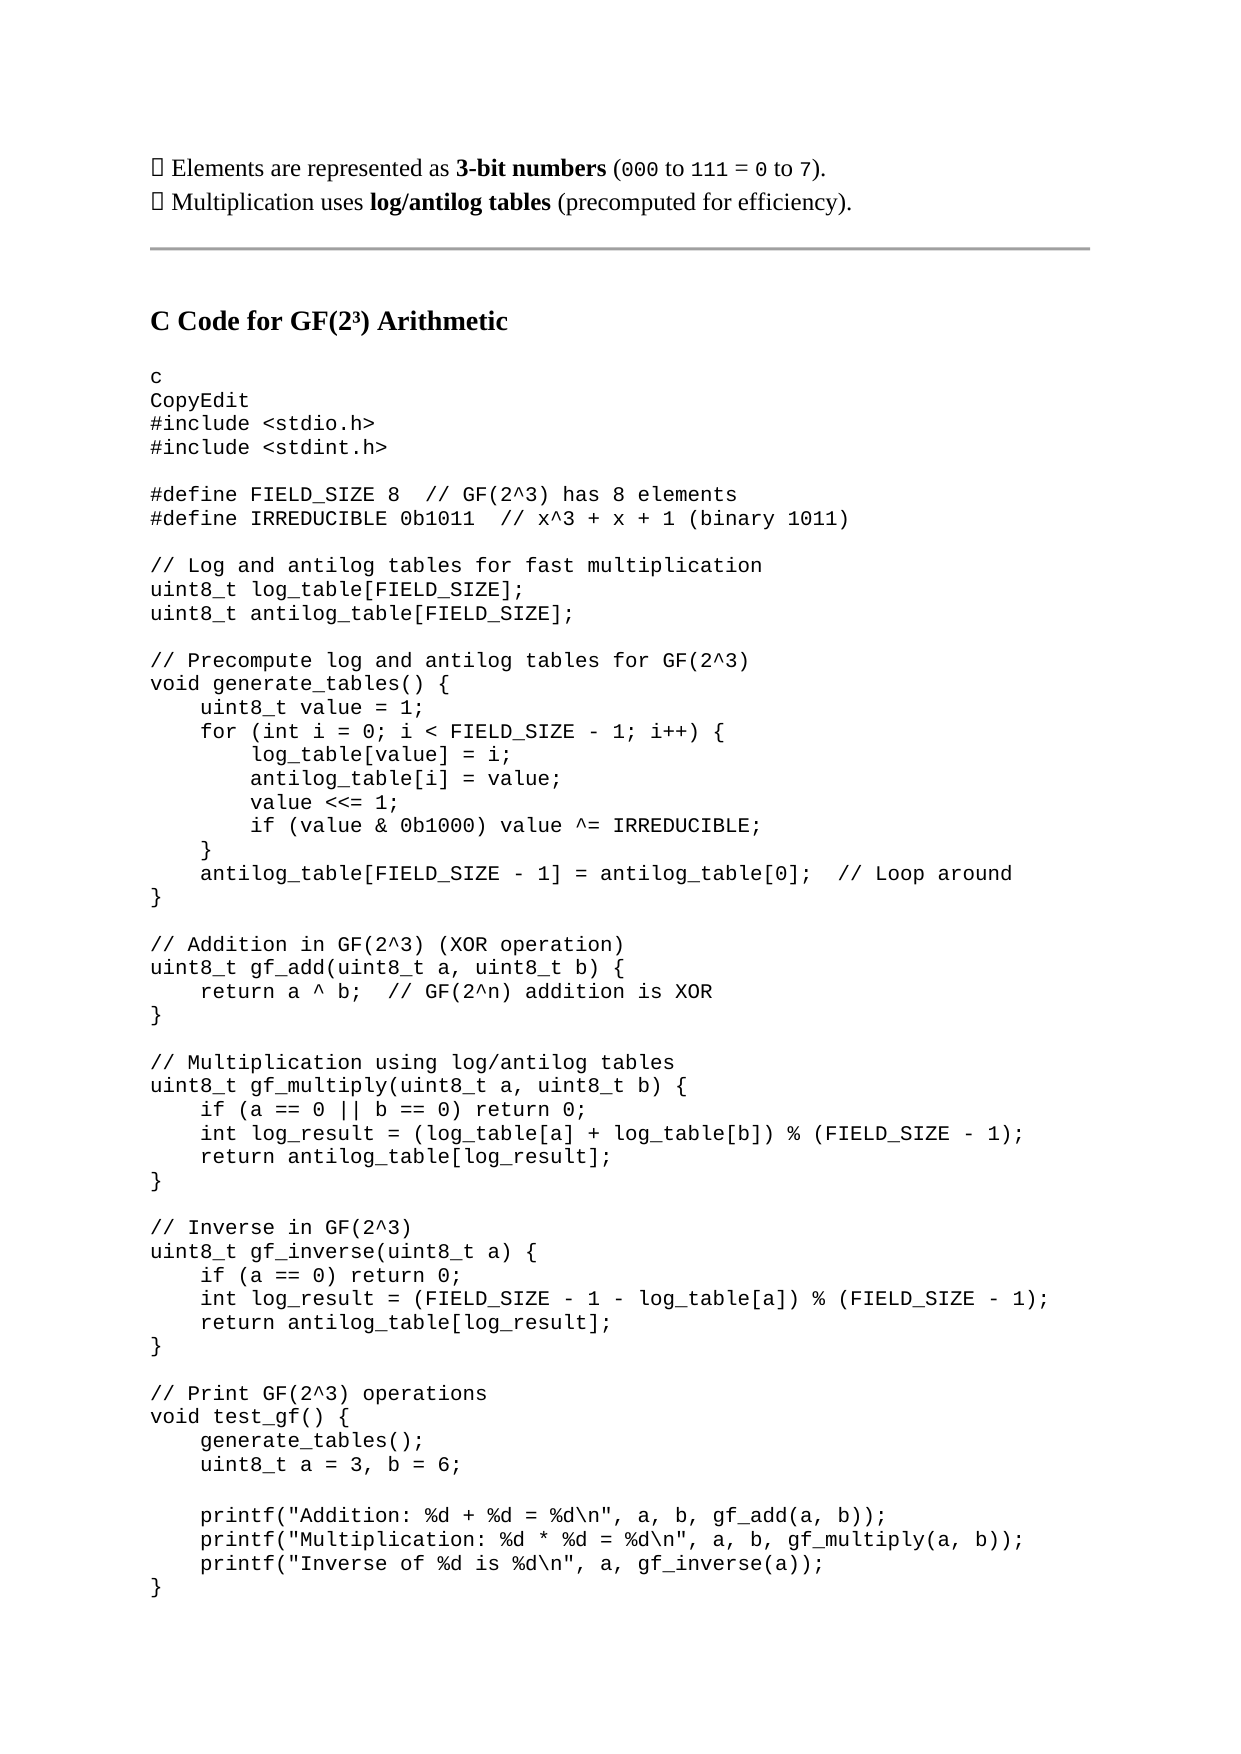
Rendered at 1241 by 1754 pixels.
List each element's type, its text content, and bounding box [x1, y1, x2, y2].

text #include <stdio.h> [150, 413, 1090, 437]
text } [150, 1004, 1090, 1028]
text CopyEdit [150, 390, 1090, 413]
text uint8_t gf_multiply(uint8_t a, uint8_t b) { [150, 1075, 1090, 1099]
text uint8_t gf_inverse(uint8_t a) { [150, 1241, 1090, 1264]
text // Print GF(2^3) operations [150, 1383, 1090, 1406]
text printf("Addition: %d + %d = %d\n", a, b, gf_add(a, b)); [150, 1505, 1090, 1529]
text int log_result = (FIELD_SIZE - 1 - log_table[a]) % (FIELD_SIZE - 1); [150, 1288, 1090, 1312]
text uint8_t log_table[FIELD_SIZE]; [150, 579, 1090, 602]
text // Precompute log and antilog tables for GF(2^3) [150, 650, 1090, 673]
text #define IRREDUCIBLE 0b1011 // x^3 + x + 1 (binary 1011) [150, 508, 1090, 532]
text printf("Multiplication: %d * %d = %d\n", a, b, gf_multiply(a, b)); [150, 1529, 1090, 1553]
text if (a == 0) return 0; [150, 1264, 1090, 1288]
text #define FIELD_SIZE 8 // GF(2^3) has 8 elements [150, 484, 1090, 508]
text // Addition in GF(2^3) (XOR operation) [150, 933, 1090, 957]
text antilog_table[i] = value; [150, 768, 1090, 792]
text uint8_t gf_add(uint8_t a, uint8_t b) { [150, 957, 1090, 981]
text void generate_tables() { [150, 673, 1090, 697]
text #include <stdint.h> [150, 437, 1090, 461]
text 🔹 Elements are represented as 3-bit numbers (000 to 111 = 0 to 7). 🔹 Multiplication uses log/antilog tables (precomputed for efficiency). [150, 150, 1090, 218]
text uint8_t a = 3, b = 6; [150, 1454, 1090, 1477]
text // Multiplication using log/antilog tables [150, 1052, 1090, 1075]
text log_table[value] = i; [150, 744, 1090, 768]
text } [150, 839, 1090, 863]
text void test_gf() { [150, 1406, 1090, 1430]
text } [150, 1576, 1090, 1600]
text for (int i = 0; i < FIELD_SIZE - 1; i++) { [150, 721, 1090, 744]
text value <<= 1; [150, 792, 1090, 815]
text // Log and antilog tables for fast multiplication [150, 555, 1090, 579]
text generate_tables(); [150, 1430, 1090, 1454]
text int log_result = (log_table[a] + log_table[b]) % (FIELD_SIZE - 1); [150, 1123, 1090, 1146]
text c [150, 366, 1090, 390]
text } [150, 1336, 1090, 1359]
text uint8_t antilog_table[FIELD_SIZE]; [150, 602, 1090, 626]
text C Code for GF(2³) Arithmetic [150, 304, 1090, 337]
text } [150, 886, 1090, 910]
text } [150, 1170, 1090, 1194]
text antilog_table[FIELD_SIZE - 1] = antilog_table[0]; // Loop around [150, 863, 1090, 886]
text // Inverse in GF(2^3) [150, 1217, 1090, 1241]
text if (a == 0 || b == 0) return 0; [150, 1099, 1090, 1123]
text return a ^ b; // GF(2^n) addition is XOR [150, 981, 1090, 1004]
text return antilog_table[log_result]; [150, 1312, 1090, 1336]
text printf("Inverse of %d is %d\n", a, gf_inverse(a)); [150, 1553, 1090, 1576]
text return antilog_table[log_result]; [150, 1146, 1090, 1170]
text uint8_t value = 1; [150, 697, 1090, 721]
text if (value & 0b1000) value ^= IRREDUCIBLE; [150, 815, 1090, 839]
